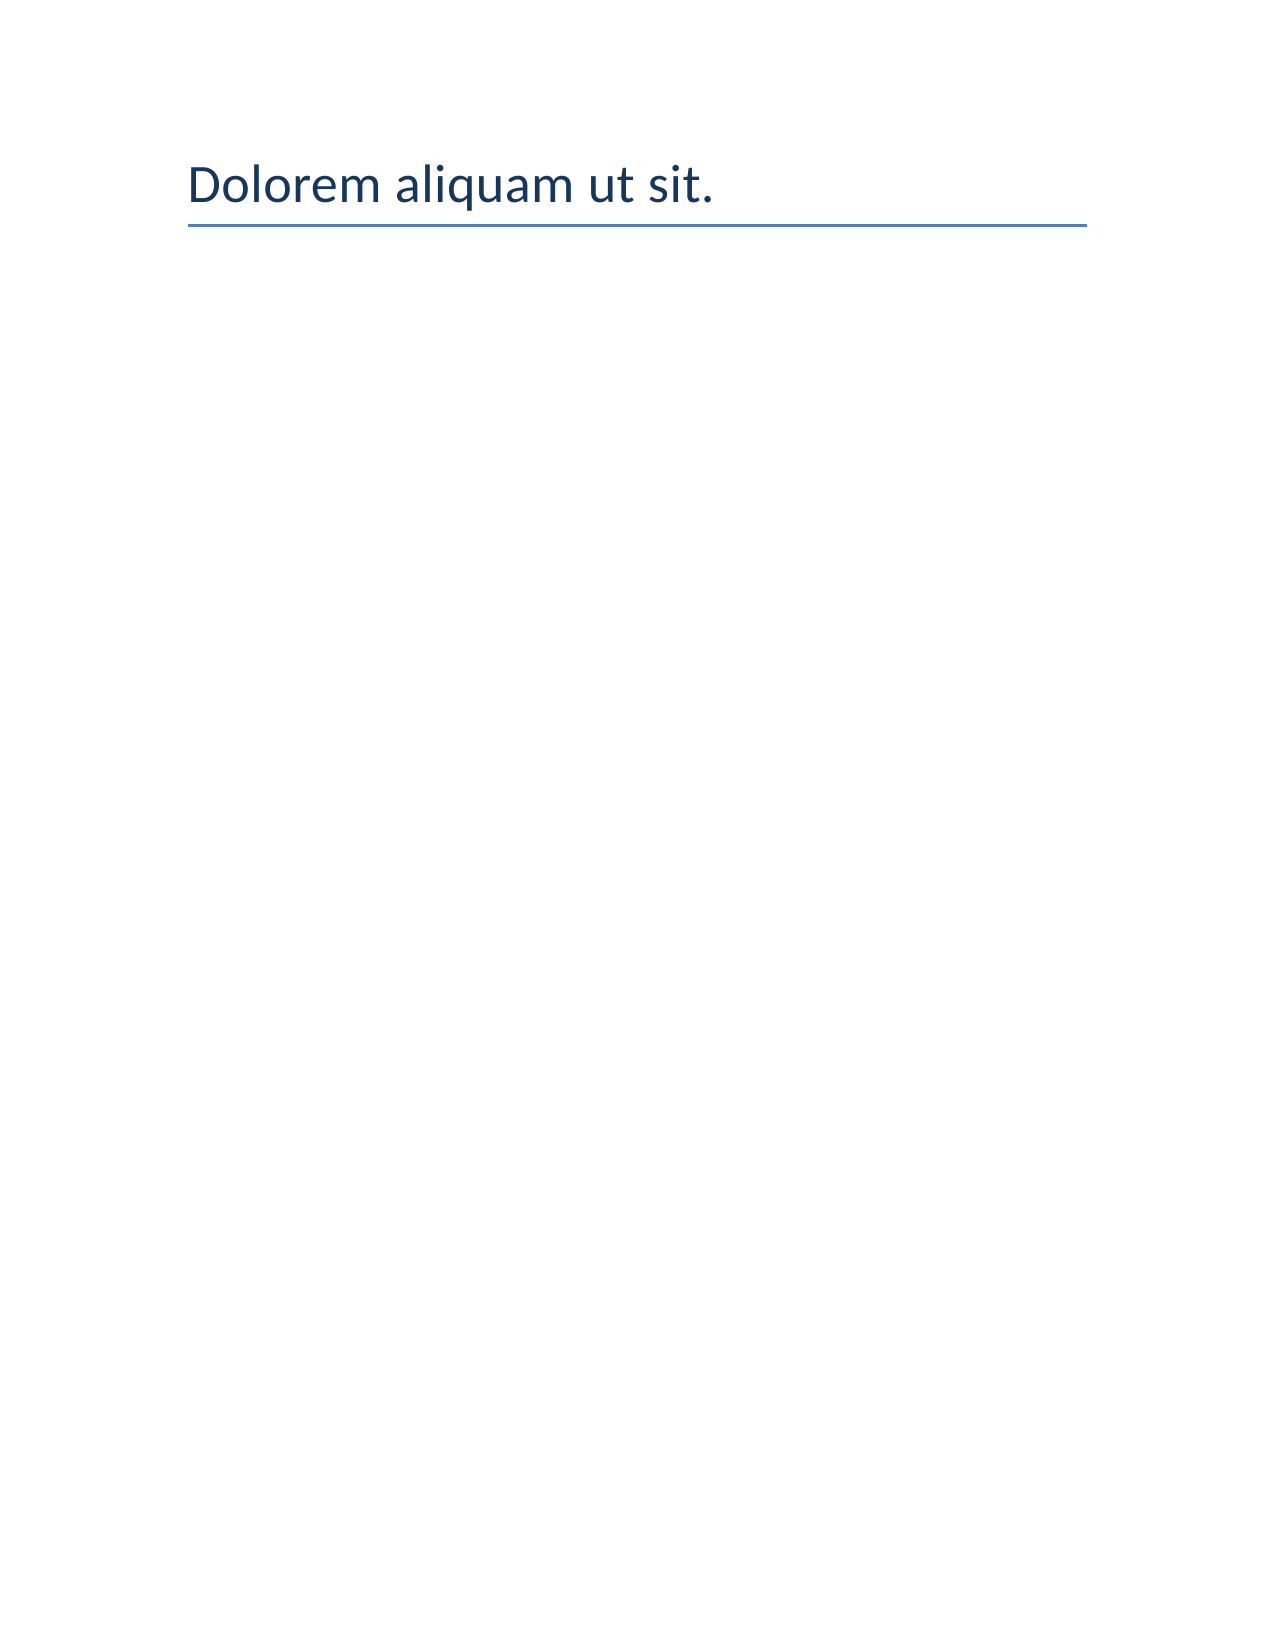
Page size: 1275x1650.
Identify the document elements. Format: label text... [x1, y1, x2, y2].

title Dolorem aliquam ut sit. [187, 150, 1087, 227]
